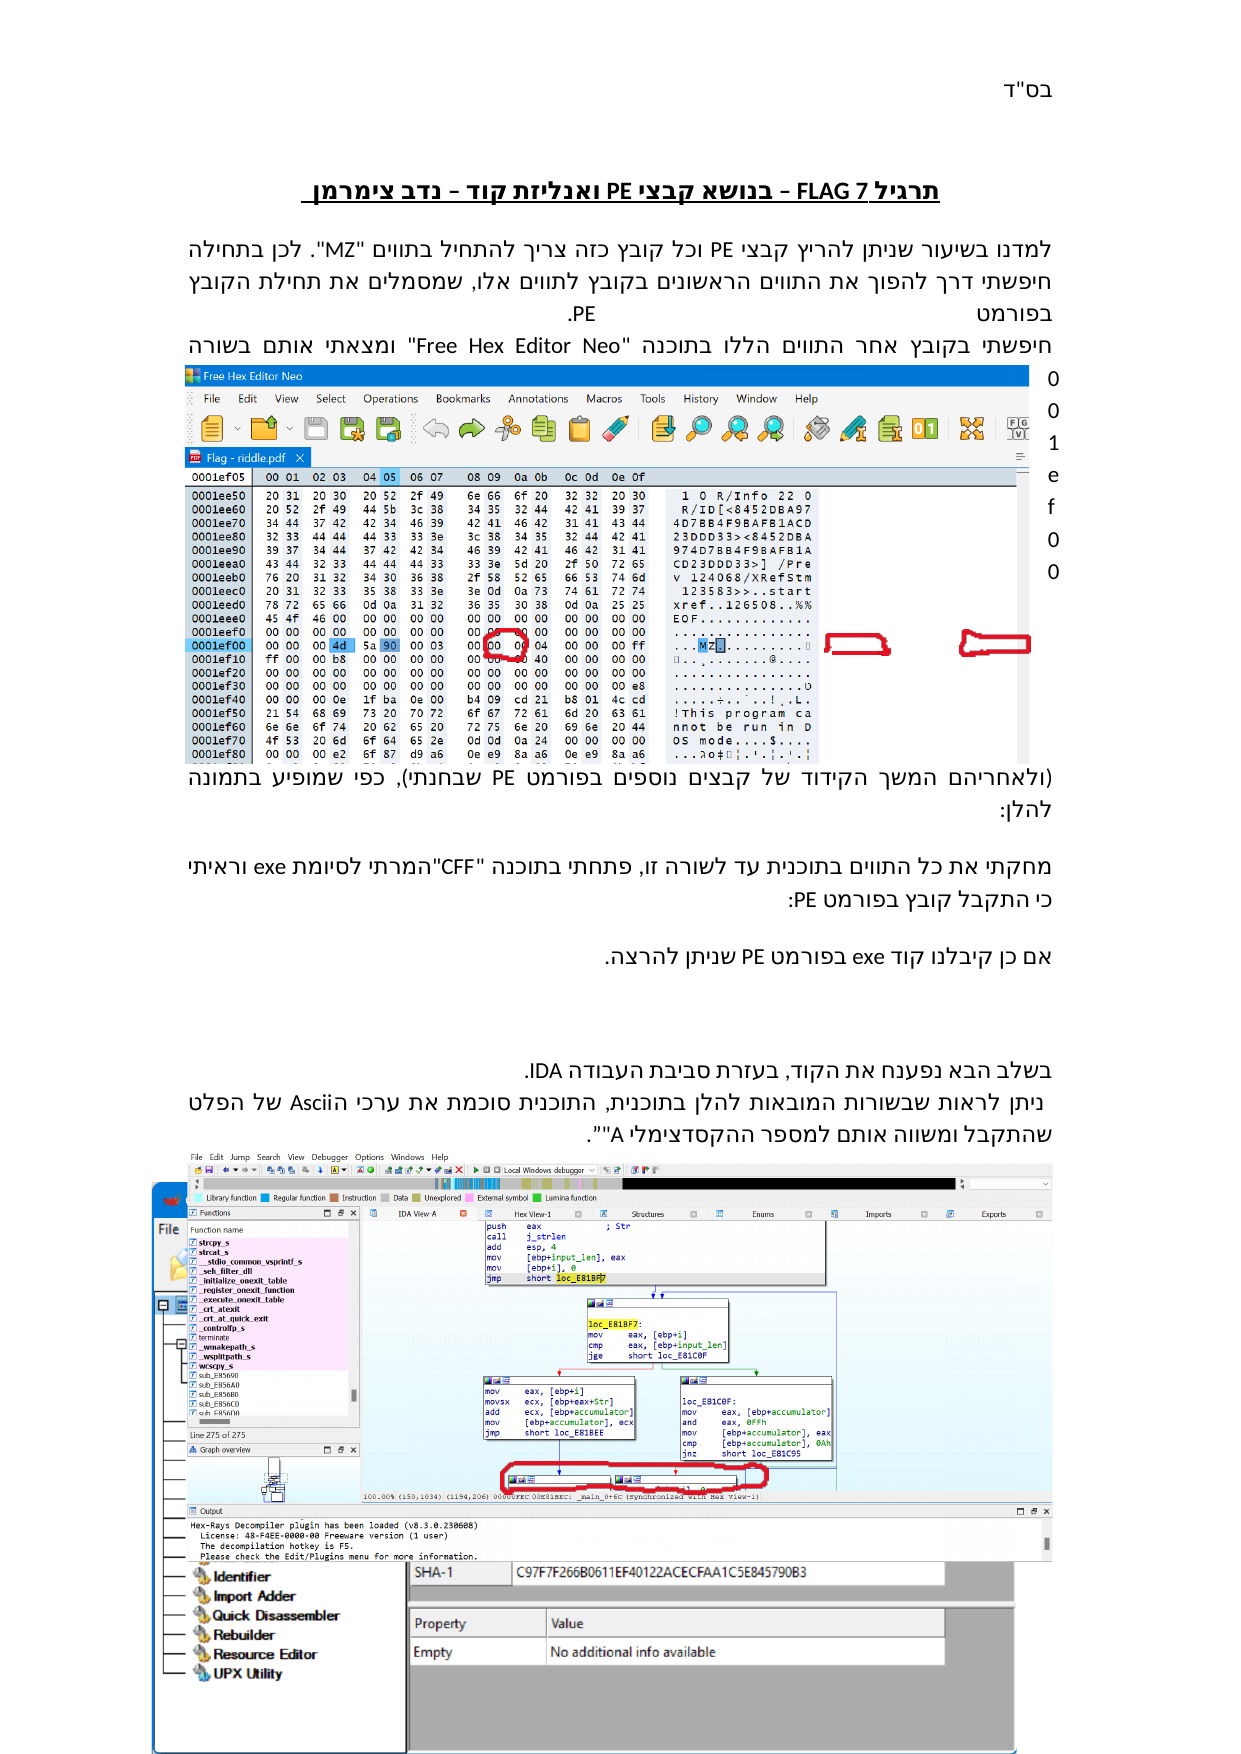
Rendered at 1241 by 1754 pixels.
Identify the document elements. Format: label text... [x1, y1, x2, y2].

text אם כן קיבלנו קוד exe בפורמט PE שניתן להרצה. [187, 942, 1053, 970]
text בשלב הבא נפענח את הקוד, בעזרת סביבת העבודה IDA. [187, 1056, 1053, 1084]
picture [151, 1151, 1053, 1754]
subtitle תרגיל 7 FLAG – בנושא קבצי PE ואנליזת קוד – נדב צימרמן [187, 175, 1053, 206]
picture [184, 365, 1031, 764]
text ניתן לראות שבשורות המובאות להלן בתוכנית, התוכנית סוכמת את ערכי הAscii של הפלט שהתקבל ומשווה אותם למספר ההקסדצימלי A"”. [187, 1088, 1053, 1149]
text מחקתי את כל התווים בתוכנית עד לשורה זו, פתחתי בתוכנה "CFF"המרתי לסיומת exe וראיתי כי התקבל קובץ בפורמט PE: [187, 852, 1053, 913]
